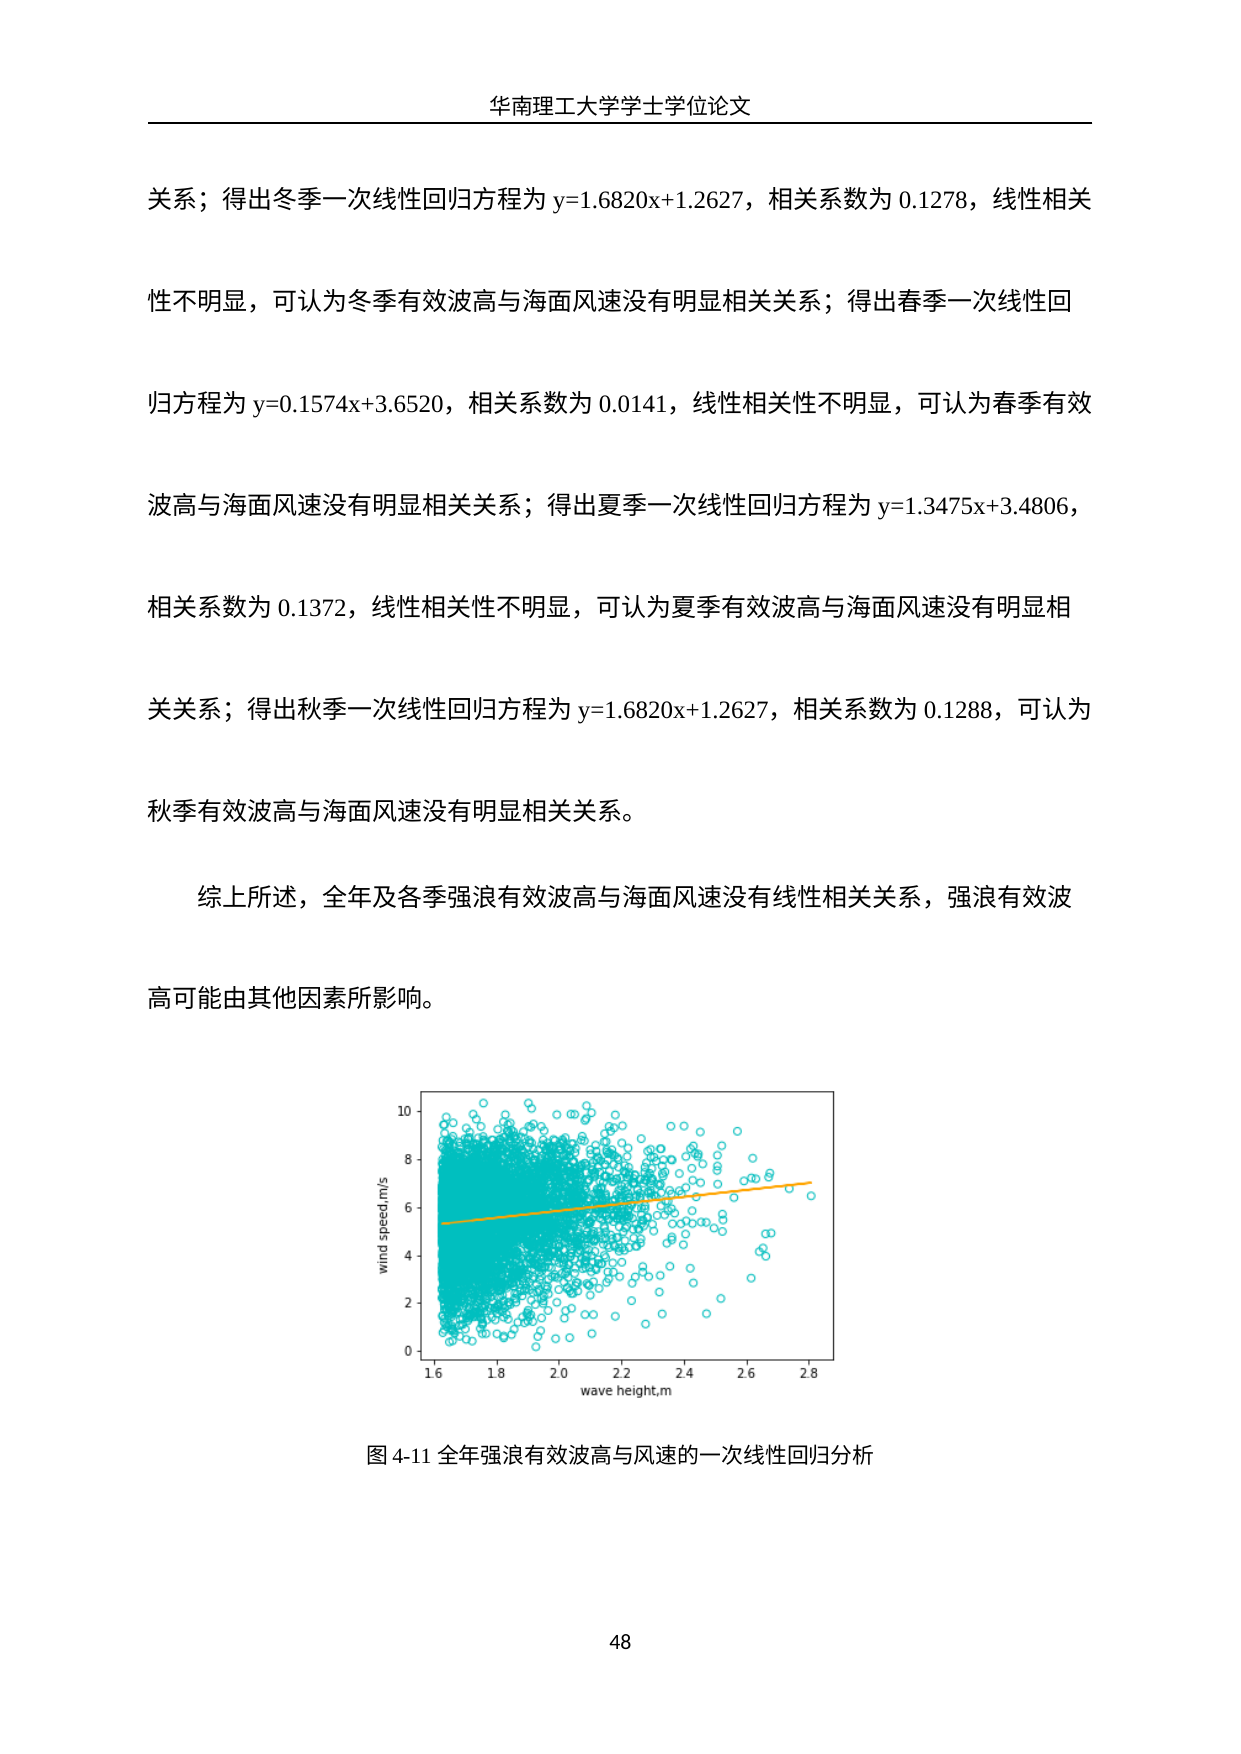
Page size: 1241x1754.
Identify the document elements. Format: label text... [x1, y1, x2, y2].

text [148, 164, 1092, 843]
text 综上所述，全年及各季强浪有效波高与海面风速没有线性相关关系，强浪有效波高可能由其他因素所影响。 [148, 861, 1092, 1031]
picture [354, 1049, 886, 1404]
text 图4-11 全年强浪有效波高与风速的一次线性回归分析 [148, 1437, 1092, 1471]
